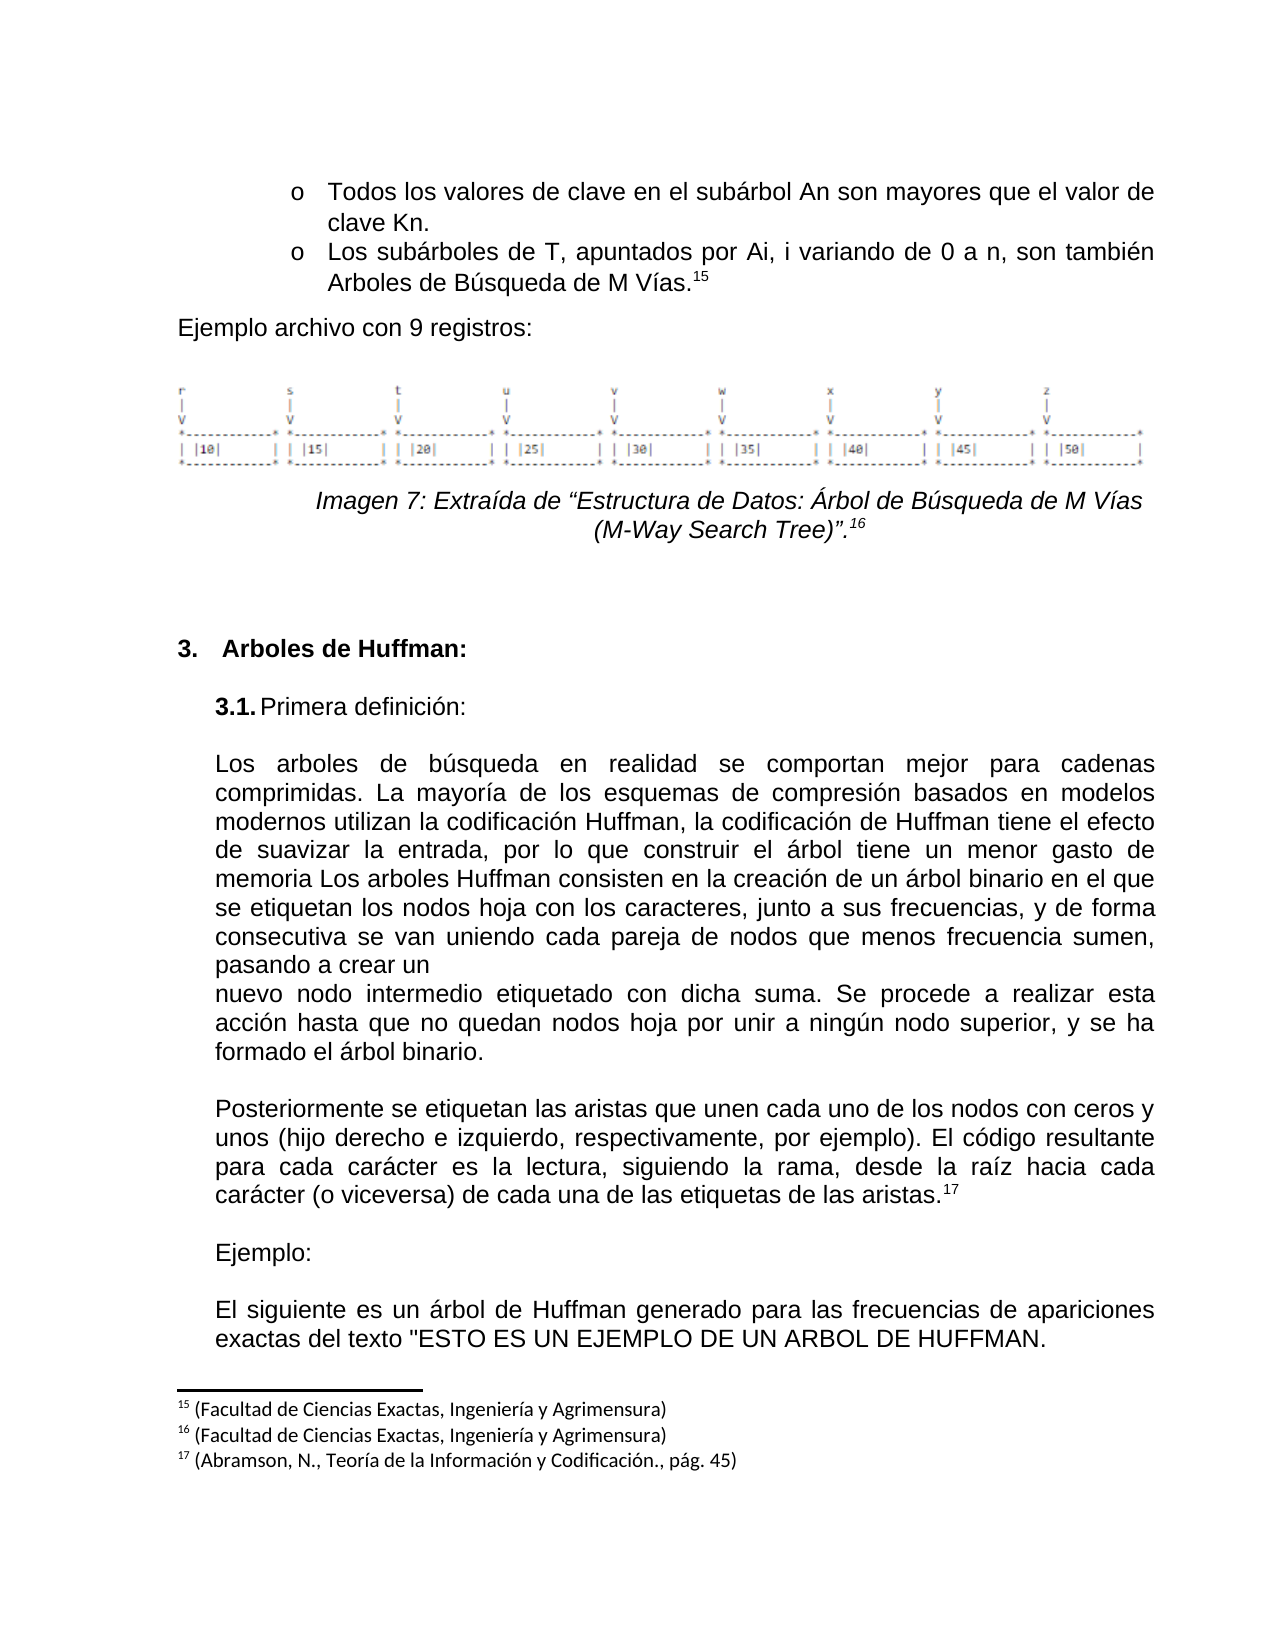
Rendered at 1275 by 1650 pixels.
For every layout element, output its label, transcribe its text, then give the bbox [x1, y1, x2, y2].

picture [177, 358, 1157, 470]
text Ejemplo archivo con 9 registros: [177, 313, 1157, 342]
list Primera definición: [215, 692, 1157, 721]
list Ejemplo: [215, 1238, 1157, 1267]
list El siguiente es un árbol de Huffman generado para las frecuencias de apariciones exactas del texto "ESTO ES UN EJEMPLO DE UN ARBOL DE HUFFMAN. [215, 1296, 1157, 1353]
list Arboles de Huffman: [177, 634, 1157, 663]
list Posteriormente se etiquetan las aristas que unen cada uno de los nodos con ceros y unos (hijo derecho e izquierdo, respectivamente, por ejemplo). El código resultante para cada carácter es la lectura, siguiendo la rama, desde la raíz hacia cada carácter (o viceversa) de cada una de las etiquetas de las aristas. [215, 1094, 1157, 1209]
list Todos los valores de clave en el subárbol An son mayores que el valor de clave Kn. [290, 177, 1157, 237]
list nuevo nodo intermedio etiquetado con dicha suma. Se procede a realizar esta acción hasta que no quedan nodos hoja por unir a ningún nodo superior, y se ha formado el árbol binario. [215, 979, 1157, 1066]
list Los arboles de búsqueda en realidad se comportan mejor para cadenas comprimidas. La mayoría de los esquemas de compresión basados en modelos modernos utilizan la codificación Huffman, la codificación de Huffman tiene el efecto de suavizar la entrada, por lo que construir el árbol tiene un menor gasto de memoria Los arboles Huffman consisten en la creación de un árbol binario en el que se etiquetan los nodos hoja con los caracteres, junto a sus frecuencias, y de forma consecutiva se van uniendo cada pareja de nodos que menos frecuencia sumen, pasando a crear un [215, 749, 1157, 979]
list Imagen 7: Extraída de “Estructura de Datos: Árbol de Búsqueda de M Vías (M-Way Search Tree)”. [305, 486, 1157, 543]
list Los subárboles de T, apuntados por Ai, i variando de 0 a n, son también Arboles de Búsqueda de M Vías. [290, 237, 1157, 297]
